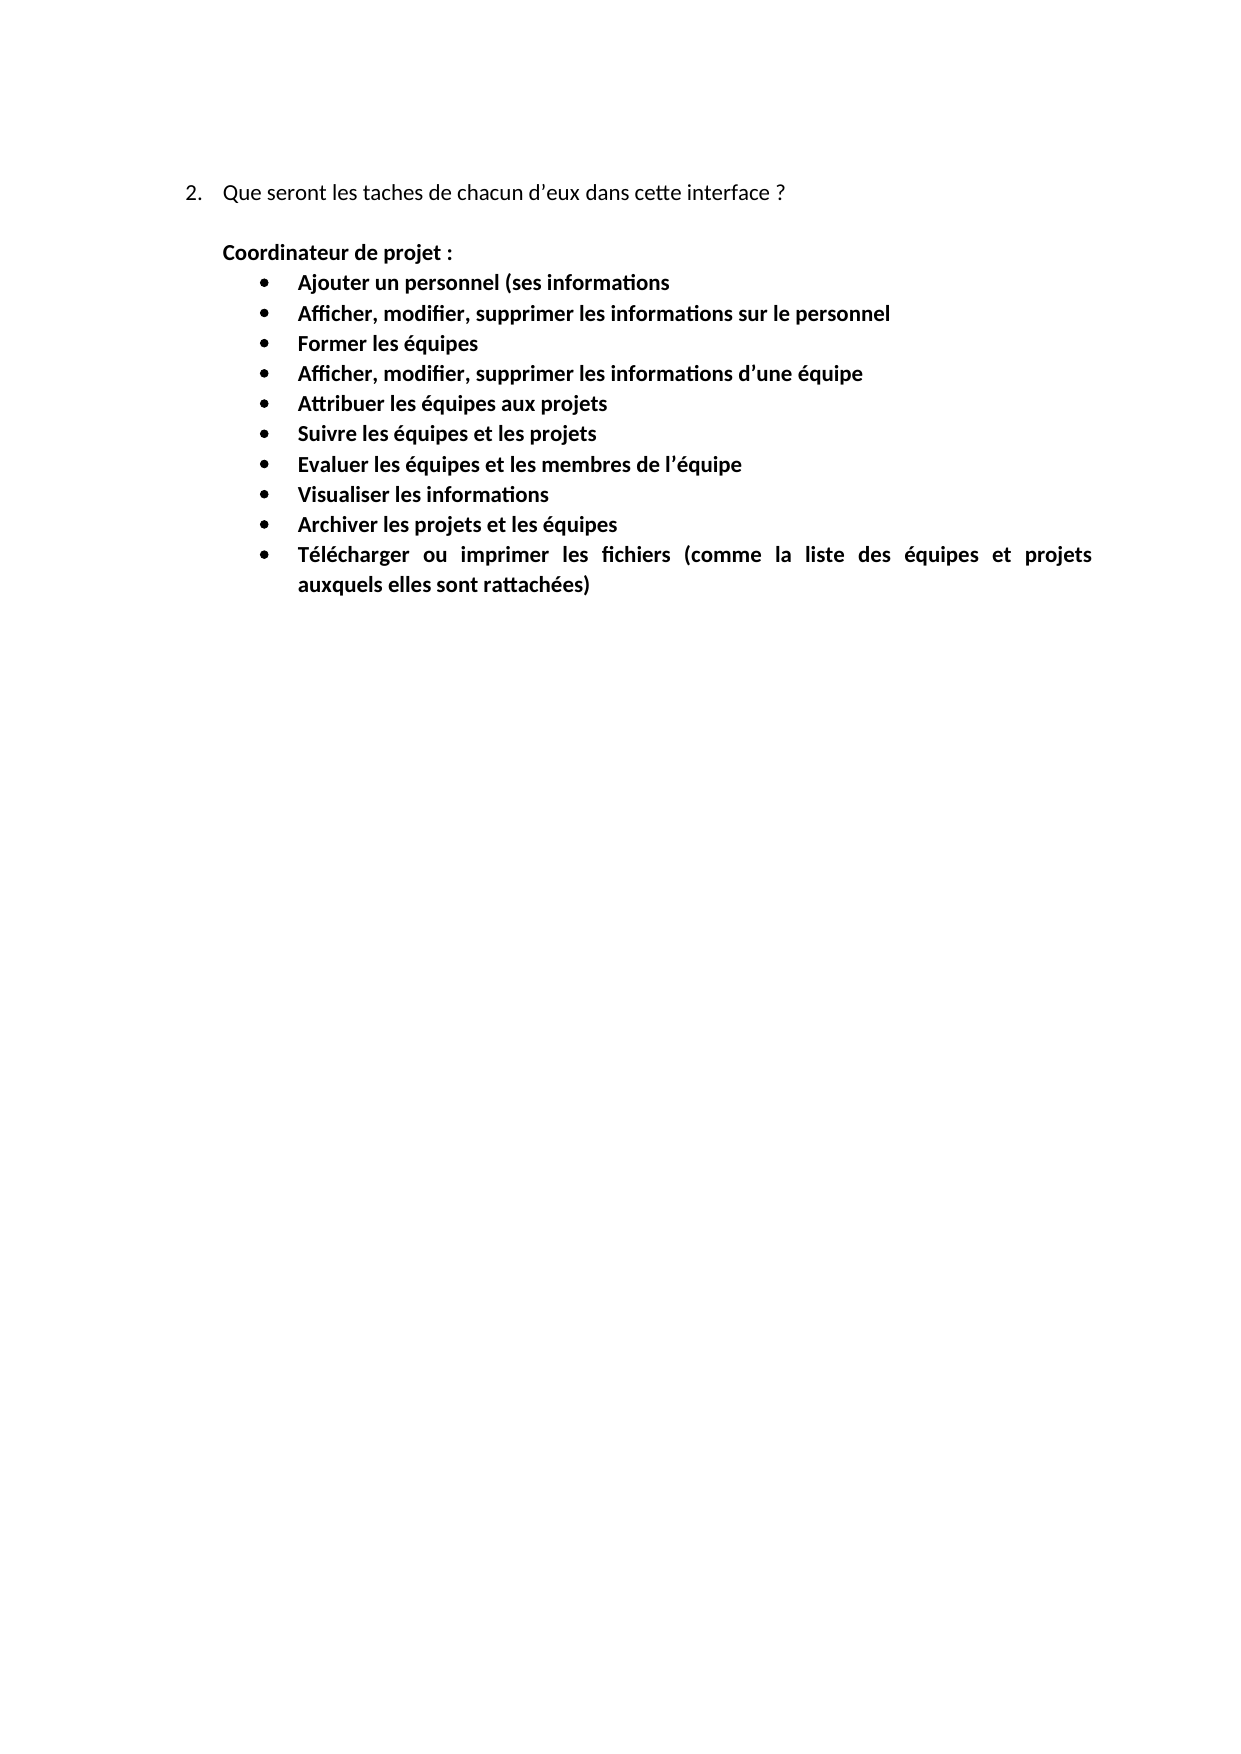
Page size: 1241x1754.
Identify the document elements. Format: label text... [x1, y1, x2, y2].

list Afficher, modifier, supprimer les informations d’une équipe [260, 359, 1093, 387]
list Ajouter un personnel (ses informations [260, 268, 1093, 296]
list Coordinateur de projet : [223, 238, 1093, 266]
list Former les équipes [260, 329, 1093, 357]
list Visualiser les informations [260, 480, 1093, 508]
list Afficher, modifier, supprimer les informations sur le personnel [260, 299, 1093, 327]
list Archiver les projets et les équipes [260, 510, 1093, 538]
list Que seront les taches de chacun d’eux dans cette interface ? [185, 178, 1093, 206]
list Attribuer les équipes aux projets [260, 389, 1093, 417]
list Télécharger ou imprimer les fichiers (comme la liste des équipes et projets auxquels elles sont rattachées) [260, 540, 1093, 598]
list Suivre les équipes et les projets [260, 419, 1093, 447]
list Evaluer les équipes et les membres de l’équipe [260, 450, 1093, 478]
